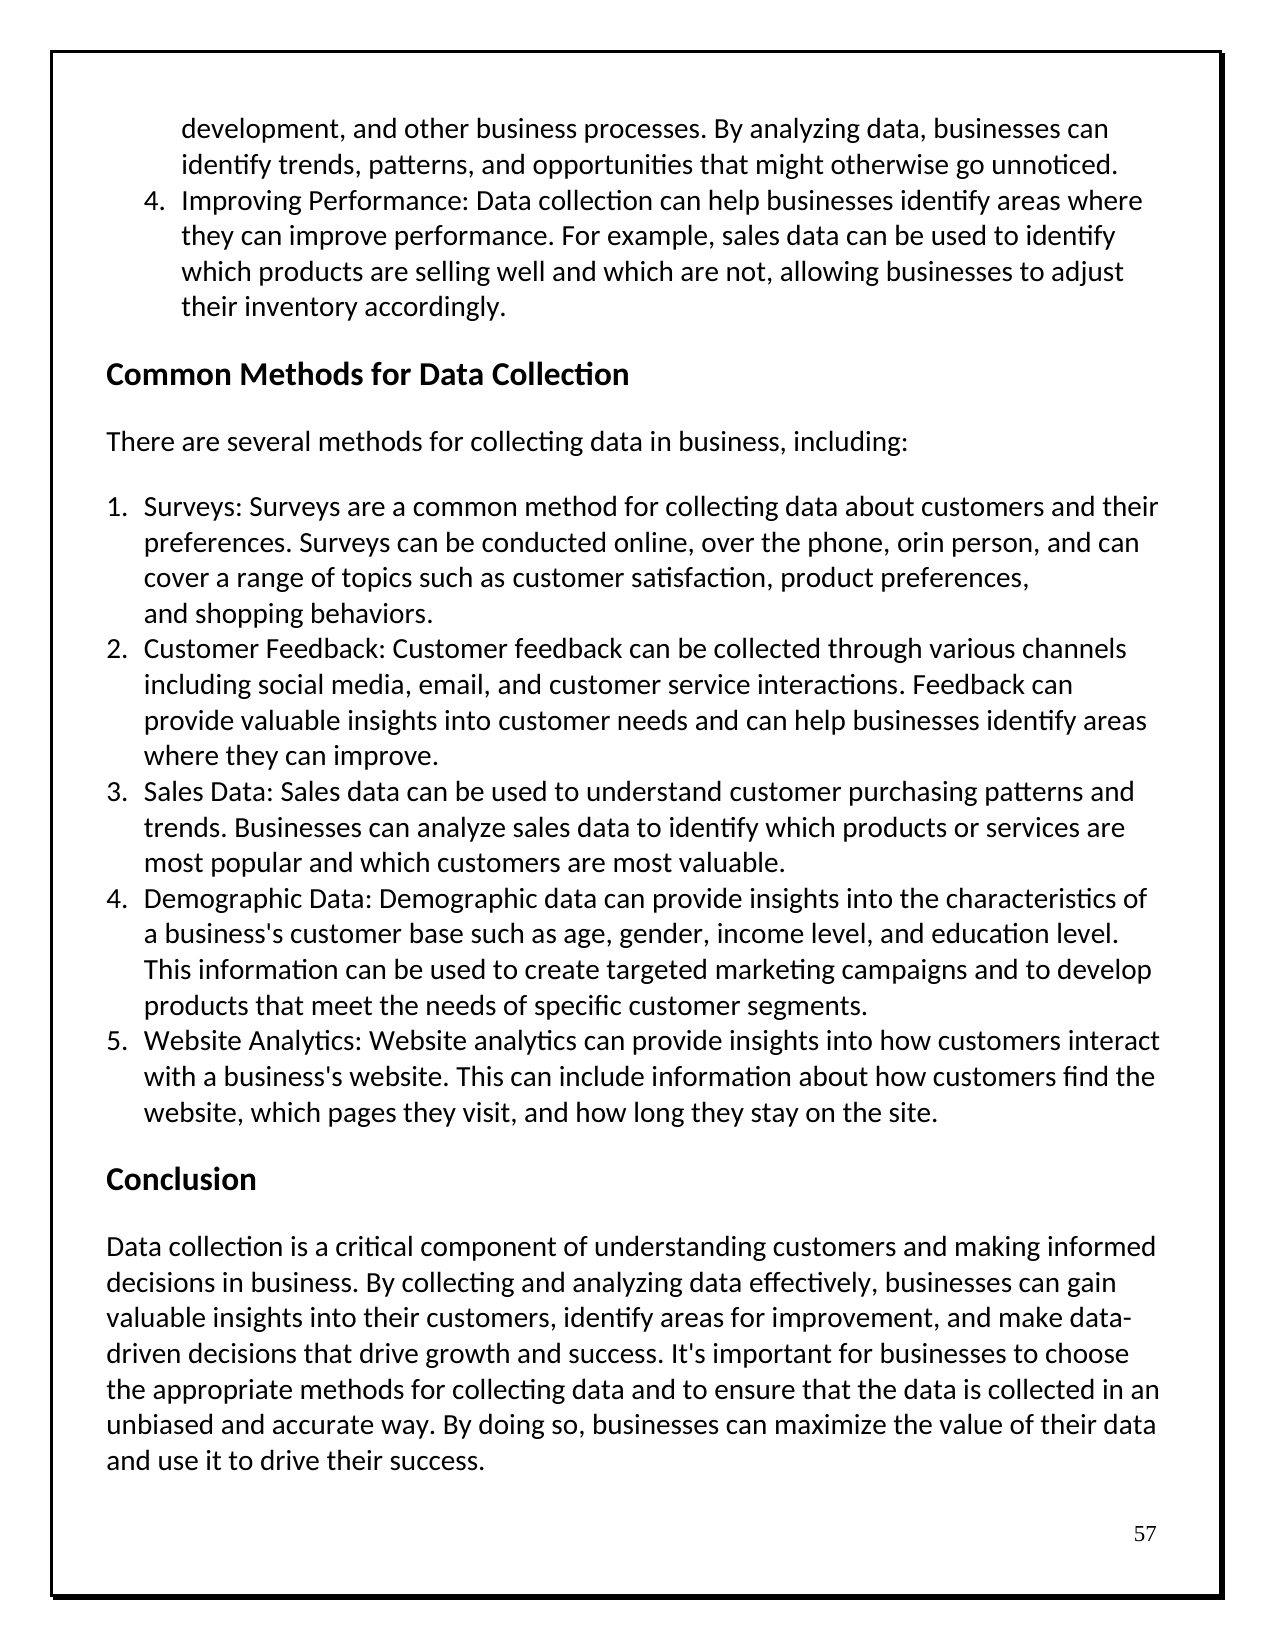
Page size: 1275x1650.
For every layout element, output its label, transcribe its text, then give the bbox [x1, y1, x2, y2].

text There are several methods for collecting data in business, including: [106, 423, 1163, 459]
list Demographic Data: Demographic data can provide insights into the characteristics of a business's customer base such as age, gender, income level, and education level. This information can be used to create targeted marketing campaigns and to develop products that meet the needs of specific customer segments. [106, 880, 1163, 1022]
text Common Methods for Data Collection [106, 353, 1163, 394]
list Website Analytics: Website analytics can provide insights into how customers interact with a business's website. This can include information about how customers find the website, which pages they visit, and how long they stay on the site. [106, 1022, 1163, 1129]
text Data collection is a critical component of understanding customers and making informed decisions in business. By collecting and analyzing data effectively, businesses can gain valuable insights into their customers, identify areas for improvement, and make data-driven decisions that drive growth and success. It's important for businesses to choose the appropriate methods for collecting data and to ensure that the data is collected in an unbiased and accurate way. By doing so, businesses can maximize the value of their data and use it to drive their success. [106, 1228, 1163, 1478]
list Surveys: Surveys are a common method for collecting data about customers and their preferences. Surveys can be conducted online, over the phone, orin person, and can cover a range of topics such as customer satisfaction, product preferences, and shopping behaviors. [106, 488, 1163, 631]
list Sales Data: Sales data can be used to understand customer purchasing patterns and trends. Businesses can analyze sales data to identify which products or services are most popular and which customers are most valuable. [106, 773, 1163, 880]
text Conclusion [106, 1158, 1163, 1199]
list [144, 110, 1163, 182]
list Improving Performance: Data collection can help businesses identify areas where they can improve performance. For example, sales data can be used to identify which products are selling well and which are not, allowing businesses to adjust their inventory accordingly. [144, 182, 1163, 324]
list Customer Feedback: Customer feedback can be collected through various channels including social media, email, and customer service interactions. Feedback can provide valuable insights into customer needs and can help businesses identify areas where they can improve. [106, 631, 1163, 773]
